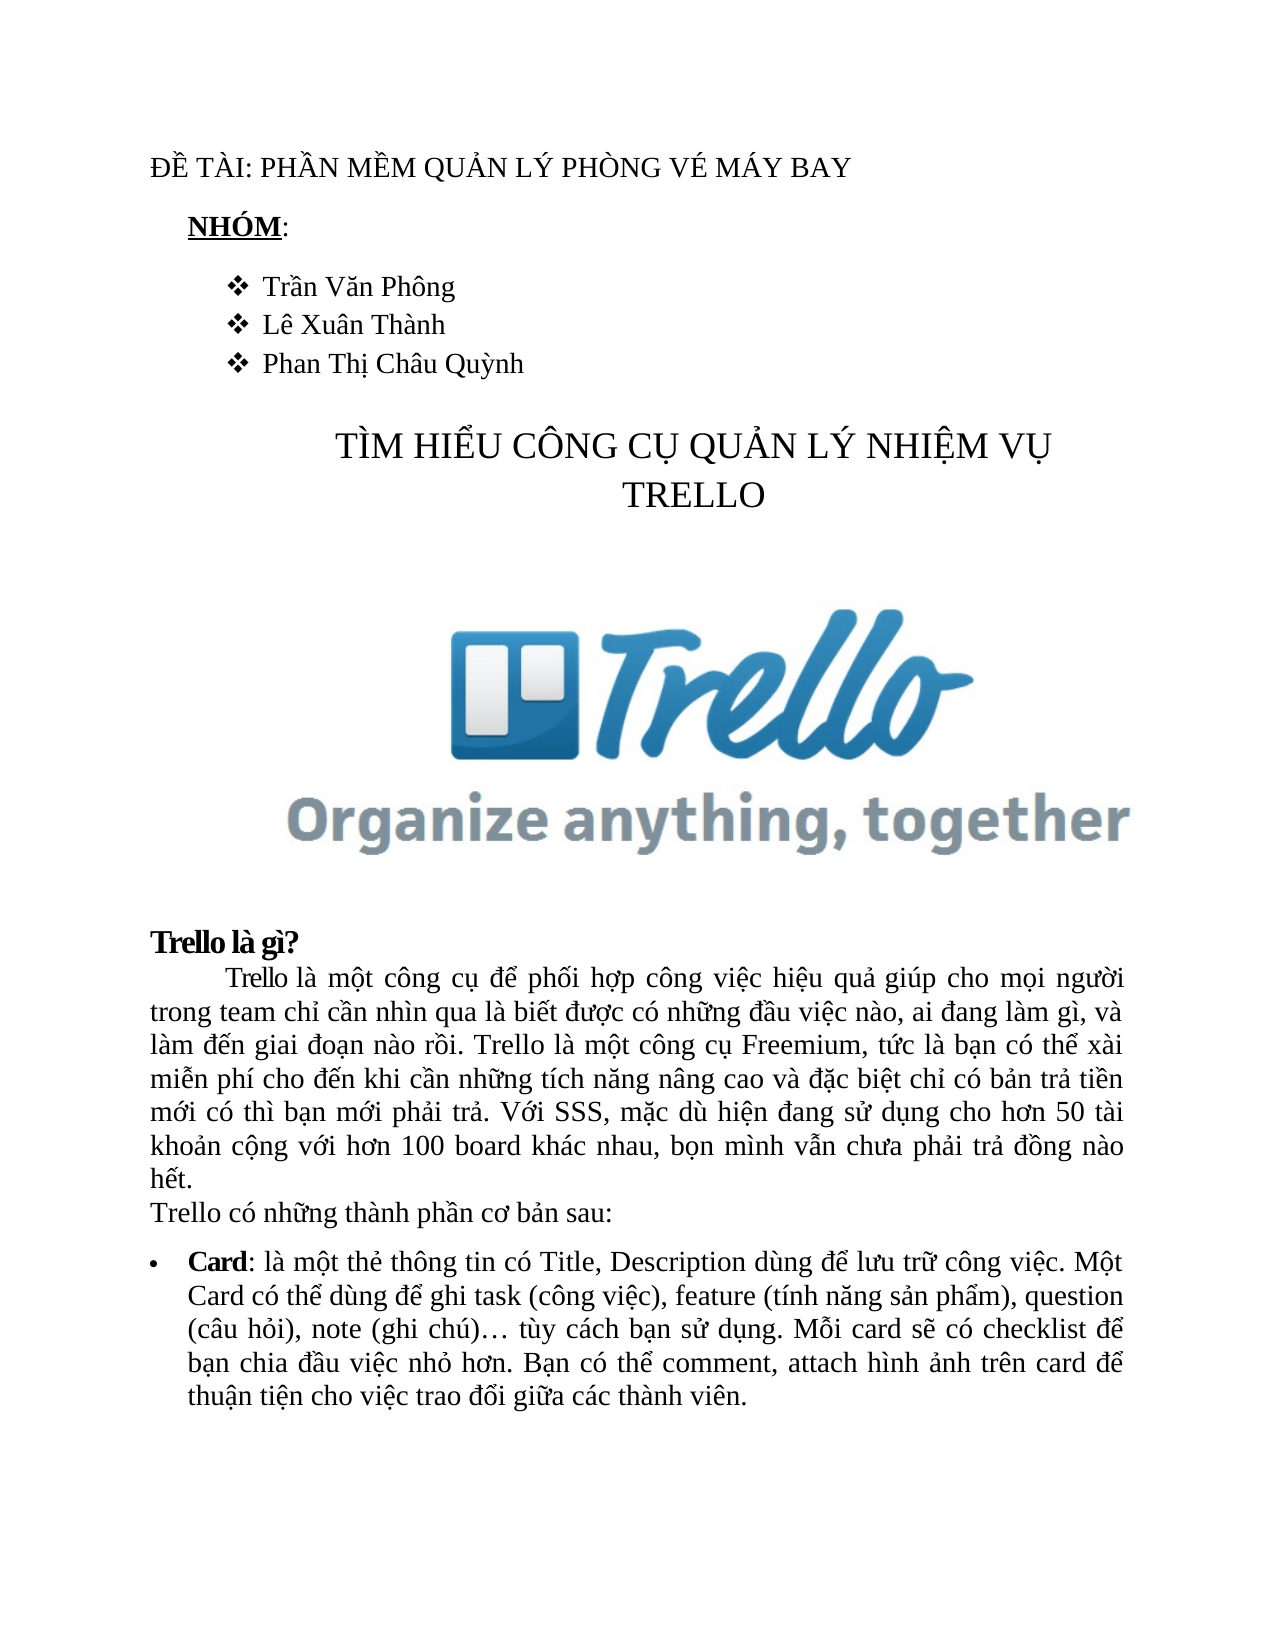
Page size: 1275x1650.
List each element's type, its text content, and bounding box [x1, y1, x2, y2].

list TÌM HIỂU CÔNG CỤ QUẢN LÝ NHIỆM VỤ TRELLO [262, 423, 1125, 516]
list Lê Xuân Thành [225, 307, 1125, 341]
picture [225, 560, 1201, 897]
text NHÓM: [187, 209, 1125, 243]
list Card: là một thẻ thông tin có Title, Description dùng để lưu trữ công việc. Một Card có thể dùng để ghi task (công việc), feature (tính năng sản phẩm), question (câu hỏi), note (ghi chú)… tùy cách bạn sử dụng. Mỗi card sẽ có checklist để bạn chia đầu việc nhỏ hơn. Bạn có thể comment, attach hình ảnh trên card để thuận tiện cho việc trao đổi giữa các thành viên. [150, 1244, 1125, 1412]
list Trần Văn Phông [225, 269, 1125, 302]
text ĐỀ TÀI: PHẦN MỀM QUẢN LÝ PHÒNG VÉ MÁY BAY [150, 150, 1125, 183]
text Trello có những thành phần cơ bản sau: [150, 1195, 1125, 1229]
subtitle Trello là gì? [150, 922, 1125, 960]
text Trello là một công cụ để phối hợp công việc hiệu quả giúp cho mọi người trong team chỉ cần nhìn qua là biết được có những đầu việc nào, ai đang làm gì, và làm đến giai đoạn nào rồi. Trello là một công cụ Freemium, tức là bạn có thể xài miễn phí cho đến khi cần những tích năng nâng cao và đặc biệt chỉ có bản trả tiền mới có thì bạn mới phải trả. Với SSS, mặc dù hiện đang sử dụng cho hơn 50 tài khoản cộng với hơn 100 board khác nhau, bọn mình vẫn chưa phải trả đồng nào hết. [150, 960, 1125, 1195]
list Phan Thị Châu Quỳnh [225, 346, 1125, 380]
